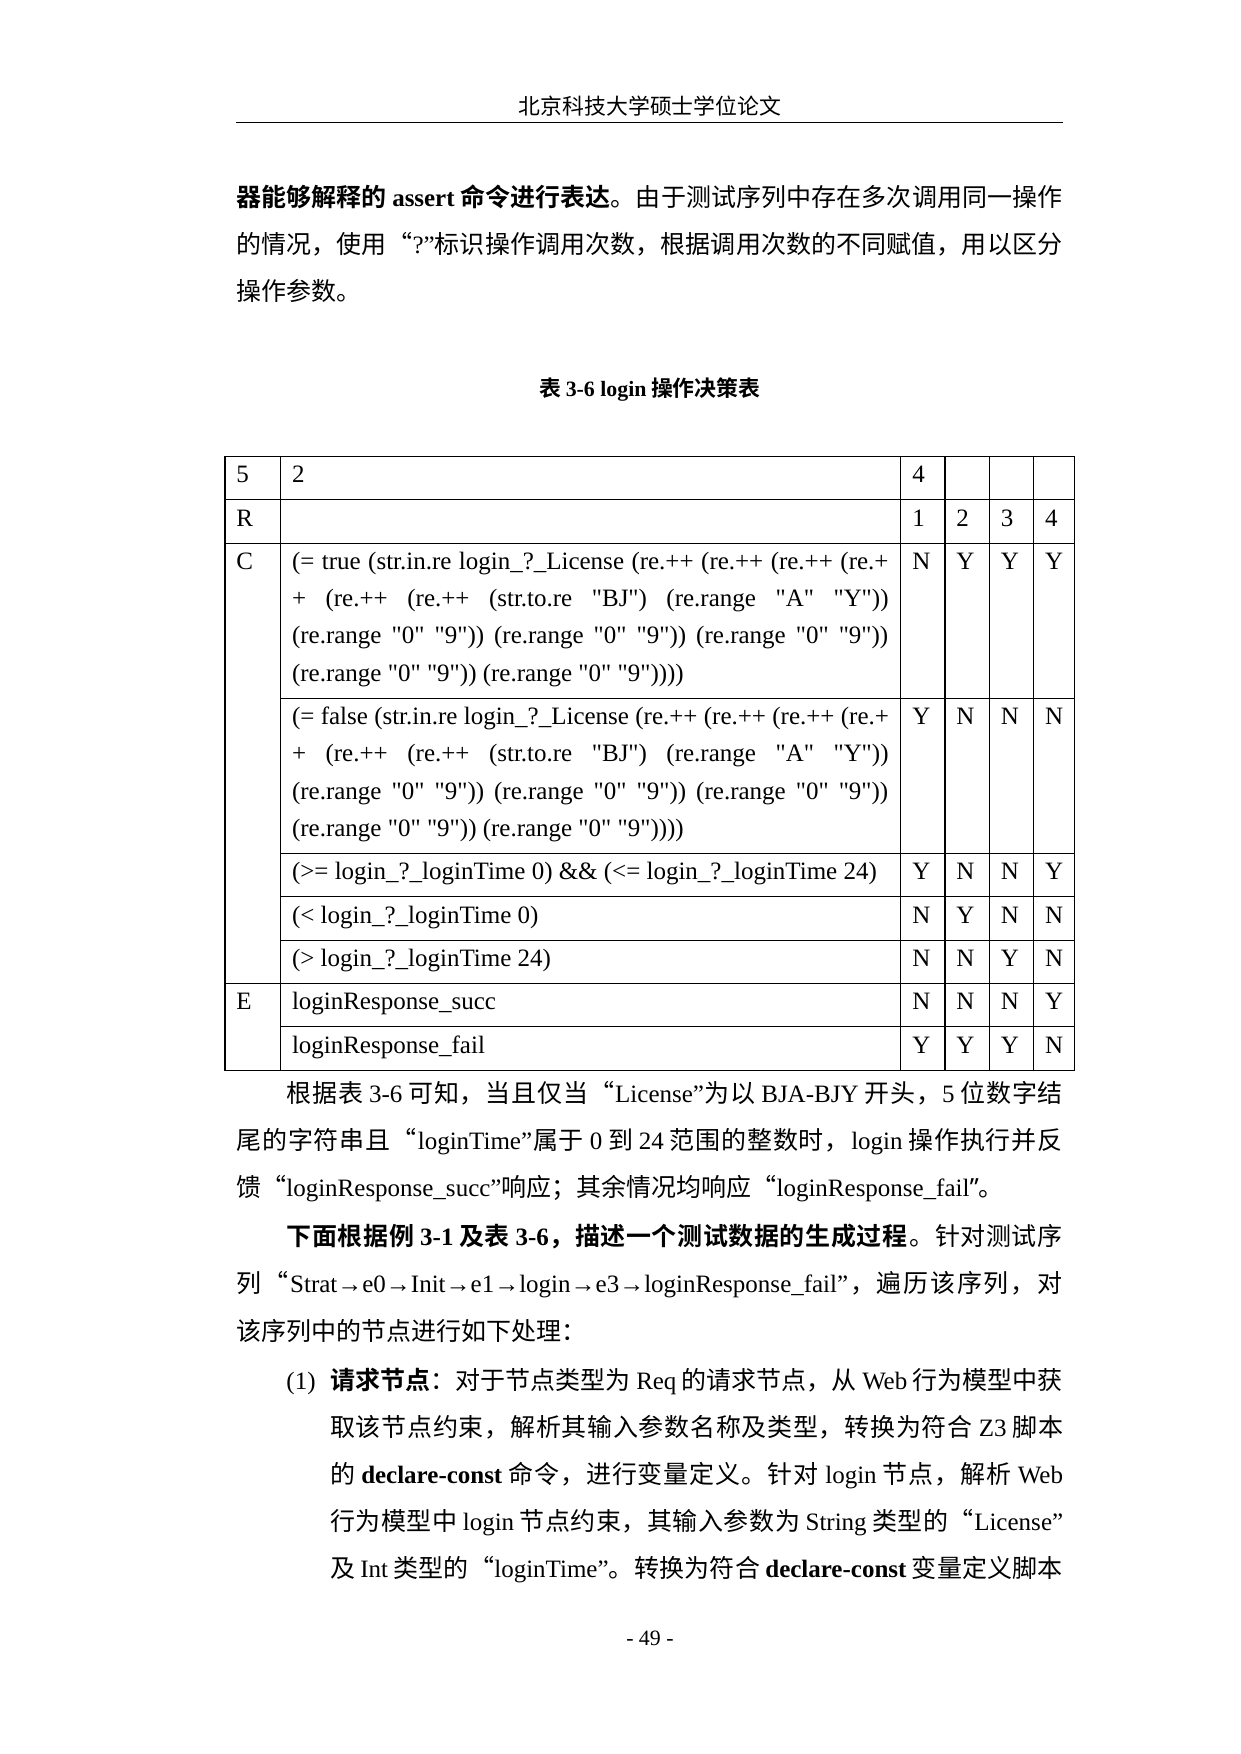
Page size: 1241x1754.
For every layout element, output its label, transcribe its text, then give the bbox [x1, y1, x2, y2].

table_cell E [226, 984, 280, 1069]
table_cell Y [1034, 984, 1074, 1026]
table_header [1034, 457, 1074, 499]
table_cell Y [946, 1027, 989, 1069]
table_cell Y [990, 941, 1033, 983]
table_cell loginResponse_fail [281, 1027, 900, 1069]
table_header [990, 457, 1033, 499]
table_header 5 [226, 457, 280, 499]
table_cell N [990, 699, 1033, 853]
table_cell C [226, 544, 280, 983]
text 根据表3-6可知，当且仅当“License”为以BJA-BJY开头，5位数字结尾的字符串且“loginTime”属于0到24范围的整数时，login操作执行并反馈“loginResponse_succ”响应；其余情况均响应“loginResponse_fail”。 [236, 1073, 1063, 1203]
table_cell N [990, 854, 1033, 896]
table_cell Y [1034, 544, 1074, 698]
table_cell (= false (str.in.re login_?_License (re.++ (re.++ (re.++ (re.++ (re.++ (re.++ (str.to.re "BJ") (re.range "A" "Y")) (re.range "0" "9")) (re.range "0" "9")) (re.range "0" "9")) (re.range "0" "9")) (re.range "0" "9")))) [281, 699, 900, 853]
table_cell Y [901, 1027, 944, 1069]
table_cell N [946, 854, 989, 896]
table_header 2 [281, 457, 900, 499]
table_cell N [1034, 699, 1074, 853]
table_cell N [1034, 897, 1074, 939]
text 表3-6 login操作决策表 [236, 371, 1063, 402]
text 下面根据例3-1及表3-6，描述一个测试数据的生成过程。针对测试序列“Strat→e0→Init→e1→login→e3→loginResponse_fail”，遍历该序列，对该序列中的节点进行如下处理： [236, 1217, 1063, 1347]
table_cell N [946, 941, 989, 983]
table_cell [281, 500, 900, 542]
table_cell N [1034, 941, 1074, 983]
table_cell Y [946, 544, 989, 698]
table_cell Y [901, 854, 944, 896]
table_cell N [946, 984, 989, 1026]
table_cell Y [990, 544, 1033, 698]
table_cell Y [1034, 854, 1074, 896]
table_header 4 [901, 457, 944, 499]
table_cell N [901, 544, 944, 698]
table_cell Y [901, 699, 944, 853]
table_cell Y [990, 1027, 1033, 1069]
table_cell Y [946, 897, 989, 939]
table_cell loginResponse_succ [281, 984, 900, 1026]
table_cell N [990, 984, 1033, 1026]
table_cell N [901, 897, 944, 939]
table_cell 3 [990, 500, 1033, 542]
table_cell 2 [946, 500, 989, 542]
table_cell (< login_?_loginTime 0) [281, 897, 900, 939]
table_cell R [226, 500, 280, 542]
table_cell 1 [901, 500, 944, 542]
table_cell (> login_?_loginTime 24) [281, 941, 900, 983]
table_cell (>= login_?_loginTime 0) && (<= login_?_loginTime 24) [281, 854, 900, 896]
text 表3-6为例3-1入库操作（login）对应的包含5约束、2事件、4规则的决策表。为保证自动化求解约束条件集合，决策表中约束条件使用Z3求解器能够解释的assert命令进行表达。由于测试序列中存在多次调用同一操作的情况，使用“?”标识操作调用次数，根据调用次数的不同赋值，用以区分操作参数。 [236, 177, 1063, 308]
table_cell N [901, 941, 944, 983]
table_header [946, 457, 989, 499]
table_cell N [990, 897, 1033, 939]
table_cell (= true (str.in.re login_?_License (re.++ (re.++ (re.++ (re.++ (re.++ (re.++ (str.to.re "BJ") (re.range "A" "Y")) (re.range "0" "9")) (re.range "0" "9")) (re.range "0" "9")) (re.range "0" "9")) (re.range "0" "9")))) [281, 544, 900, 698]
table_cell 4 [1034, 500, 1074, 542]
table_cell N [1034, 1027, 1074, 1069]
table_cell N [946, 699, 989, 853]
table_cell N [901, 984, 944, 1026]
